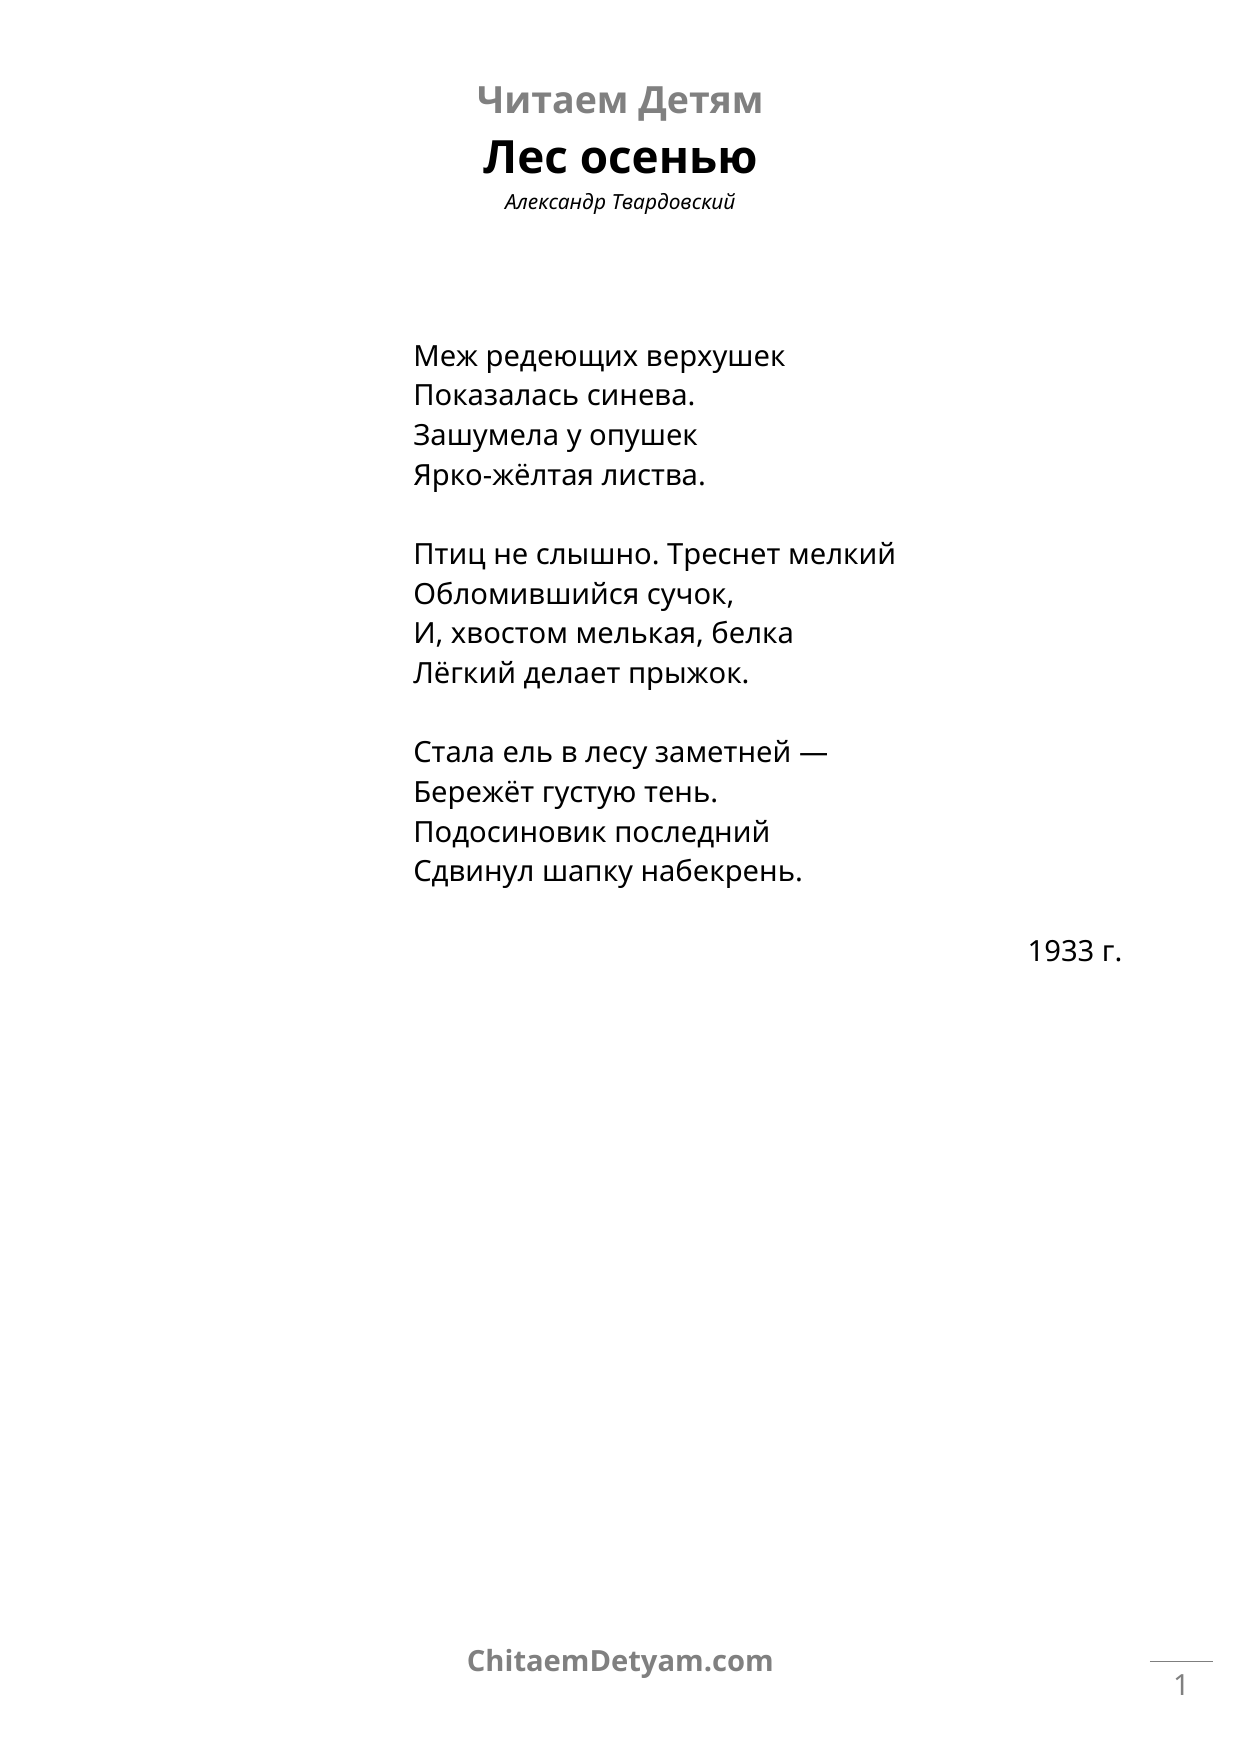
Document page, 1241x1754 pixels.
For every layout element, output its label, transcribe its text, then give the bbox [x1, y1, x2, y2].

text Ярко-жёлтая листва. [413, 454, 1122, 493]
text Бережёт густую тень. [413, 771, 1122, 811]
text Обломившийся сучок, [413, 573, 1122, 613]
text Сдвинул шапку набекрень. [413, 851, 1122, 890]
text Меж редеющих верхушек [413, 335, 1122, 374]
text И, хвостом мелькая, белка [413, 613, 1122, 652]
text Стала ель в лесу заметней — [413, 732, 1122, 771]
text Лёгкий делает прыжок. [413, 652, 1122, 692]
text Подосиновик последний [413, 811, 1122, 851]
text Лес осенью Александр Твардовский [118, 125, 1122, 216]
text Птиц не слышно. Треснет мелкий [413, 533, 1122, 573]
text 1933 г. [118, 930, 1122, 970]
text Зашумела у опушек [413, 414, 1122, 454]
text Показалась синева. [413, 374, 1122, 414]
